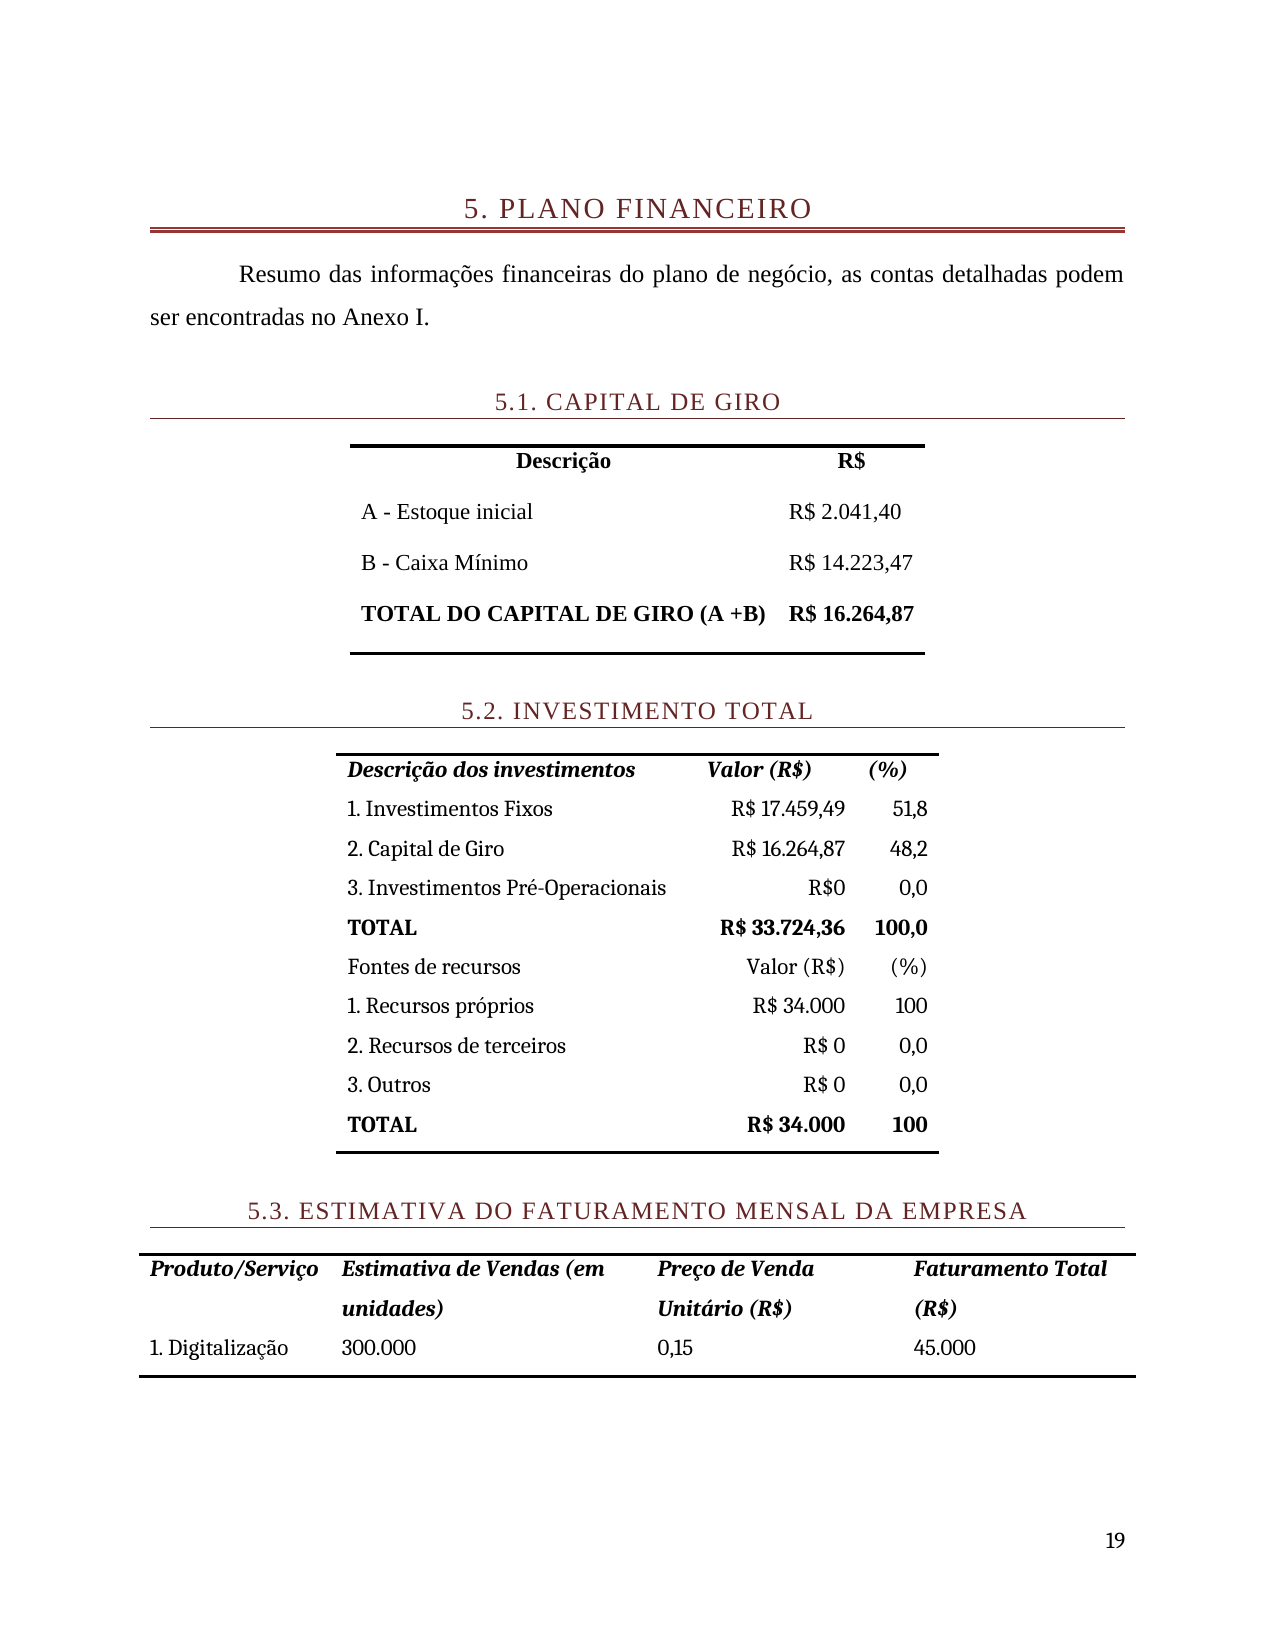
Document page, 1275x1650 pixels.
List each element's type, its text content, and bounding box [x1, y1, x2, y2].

table_cell R$ 2.041,40 [778, 499, 925, 549]
table_cell 0,15 [646, 1335, 902, 1374]
table_cell 2. Capital de Giro [336, 835, 696, 875]
table_cell R$ 17.459,49 [696, 796, 856, 835]
table_cell 100 [856, 993, 939, 1033]
table_cell R$ 33.724,36 [696, 914, 856, 954]
table_header Descrição dos investimentos [336, 756, 696, 796]
table_cell 300.000 [330, 1335, 646, 1374]
table_header Valor (R$) [696, 756, 856, 796]
table_cell R$ 14.223,47 [778, 550, 925, 601]
table_cell 100,0 [856, 914, 939, 954]
table_header R$ [778, 448, 925, 498]
table_cell TOTAL [336, 1112, 696, 1151]
table_cell TOTAL DO CAPITAL DE GIRO (A +B) [350, 601, 777, 652]
table_cell R$0 [696, 875, 856, 914]
table_cell 0,0 [856, 1033, 939, 1072]
table_cell R$ 0 [696, 1033, 856, 1072]
table_header Faturamento Total (R$) [902, 1256, 1136, 1335]
table_cell R$ 16.264,87 [778, 601, 925, 652]
table_cell 3. Outros [336, 1072, 696, 1112]
table_cell B - Caixa Mínimo [350, 550, 777, 601]
table_header Descrição [350, 448, 777, 498]
text Resumo das informações financeiras do plano de negócio, as contas detalhadas podem ser encontradas no Anexo I. [150, 259, 1125, 331]
table_cell Fontes de recursos [336, 954, 696, 993]
table_cell A - Estoque inicial [350, 499, 777, 549]
table_cell 0,0 [856, 875, 939, 914]
table_cell R$ 16.264,87 [696, 835, 856, 875]
table_cell 51,8 [856, 796, 939, 835]
table_cell 1. Recursos próprios [336, 993, 696, 1033]
table_cell R$ 0 [696, 1072, 856, 1112]
table_cell TOTAL [336, 914, 696, 954]
table_cell 1. Digitalização [139, 1335, 330, 1374]
table_header Produto/Serviço [139, 1256, 330, 1335]
table_header Preço de Venda Unitário (R$) [646, 1256, 902, 1335]
table_cell (%) [856, 954, 939, 993]
table_cell 2. Recursos de terceiros [336, 1033, 696, 1072]
table_cell R$ 34.000 [696, 1112, 856, 1151]
table_cell 48,2 [856, 835, 939, 875]
table_header (%) [856, 756, 939, 796]
table_cell 100 [856, 1112, 939, 1151]
table_cell R$ 34.000 [696, 993, 856, 1033]
subtitle 5. Plano Financeiro [150, 192, 1125, 227]
subtitle 5.3. Estimativa do faturamento mensal da empresa [150, 1196, 1125, 1227]
subtitle 5.1. Capital de giro [150, 387, 1125, 418]
subtitle 5.2. Investimento total [150, 696, 1125, 727]
table_header Estimativa de Vendas (em unidades) [330, 1256, 646, 1335]
table_cell 1. Investimentos Fixos [336, 796, 696, 835]
table_cell Valor (R$) [696, 954, 856, 993]
table_cell 3. Investimentos Pré-Operacionais [336, 875, 696, 914]
table_cell 45.000 [902, 1335, 1136, 1374]
table_cell 0,0 [856, 1072, 939, 1112]
